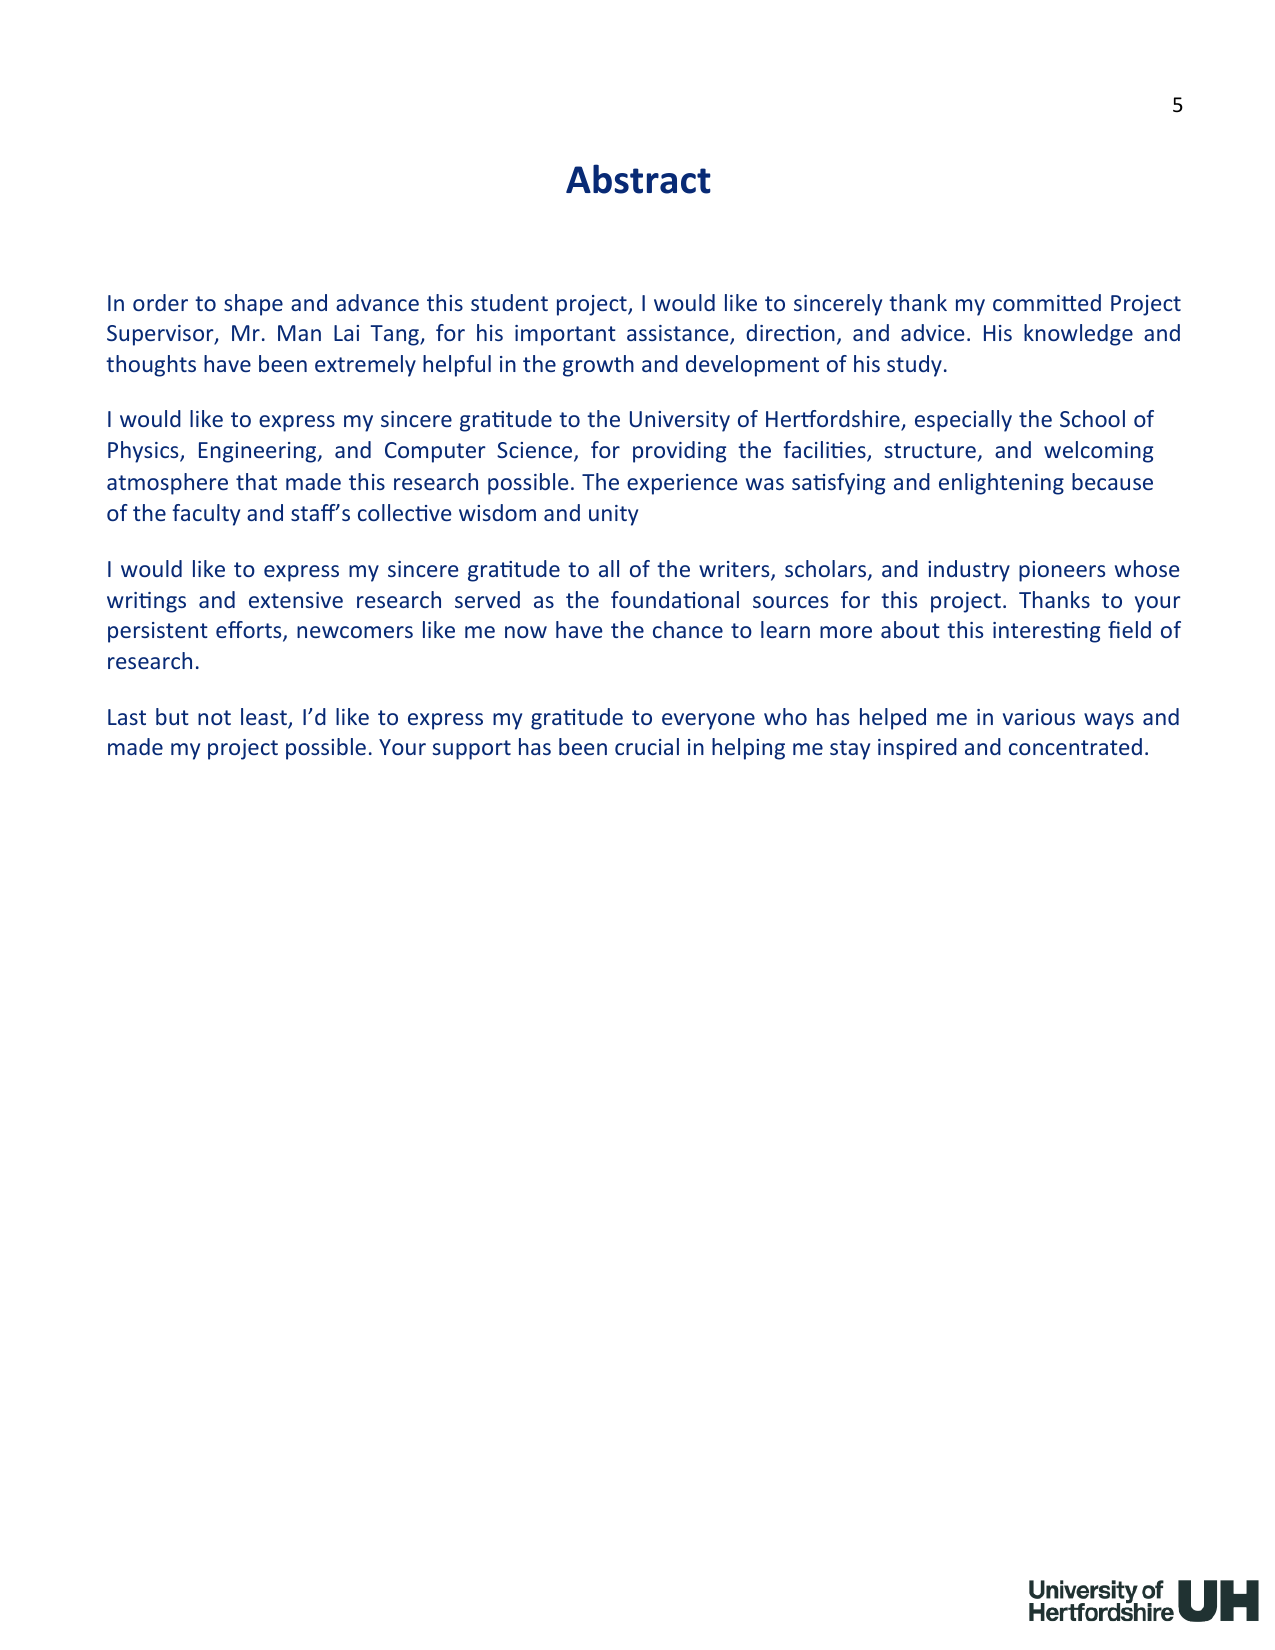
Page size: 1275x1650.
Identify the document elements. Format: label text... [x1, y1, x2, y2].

text I would like to express my sincere gratitude to the University of Hertfordshire, especially the School of Physics, Engineering, and Computer Science, for providing the facilities, structure, and welcoming atmosphere that made this research possible. The experience was satisfying and enlightening because of the faculty and staff’s collective wisdom and unity [106, 403, 1156, 528]
picture [1029, 1580, 1259, 1622]
text I would like to express my sincere gratitude to all of the writers, scholars, and industry pioneers whose writings and extensive research served as the foundational sources for this project. Thanks to your persistent efforts, newcomers like me now have the chance to learn more about this interesting field of research. [106, 554, 1183, 676]
text Last but not least, I’d like to express my gratitude to everyone who has helped me in various ways and made my project possible. Your support has been crucial in helping me stay inspired and concentrated. [106, 701, 1183, 762]
text In order to shape and advance this student project, I would like to sincerely thank my committed Project Supervisor, Mr. Man Lai Tang, for his important assistance, direction, and advice. His knowledge and thoughts have been extremely helpful in the growth and development of his study. [106, 287, 1183, 378]
text Abstract [141, 153, 1136, 204]
